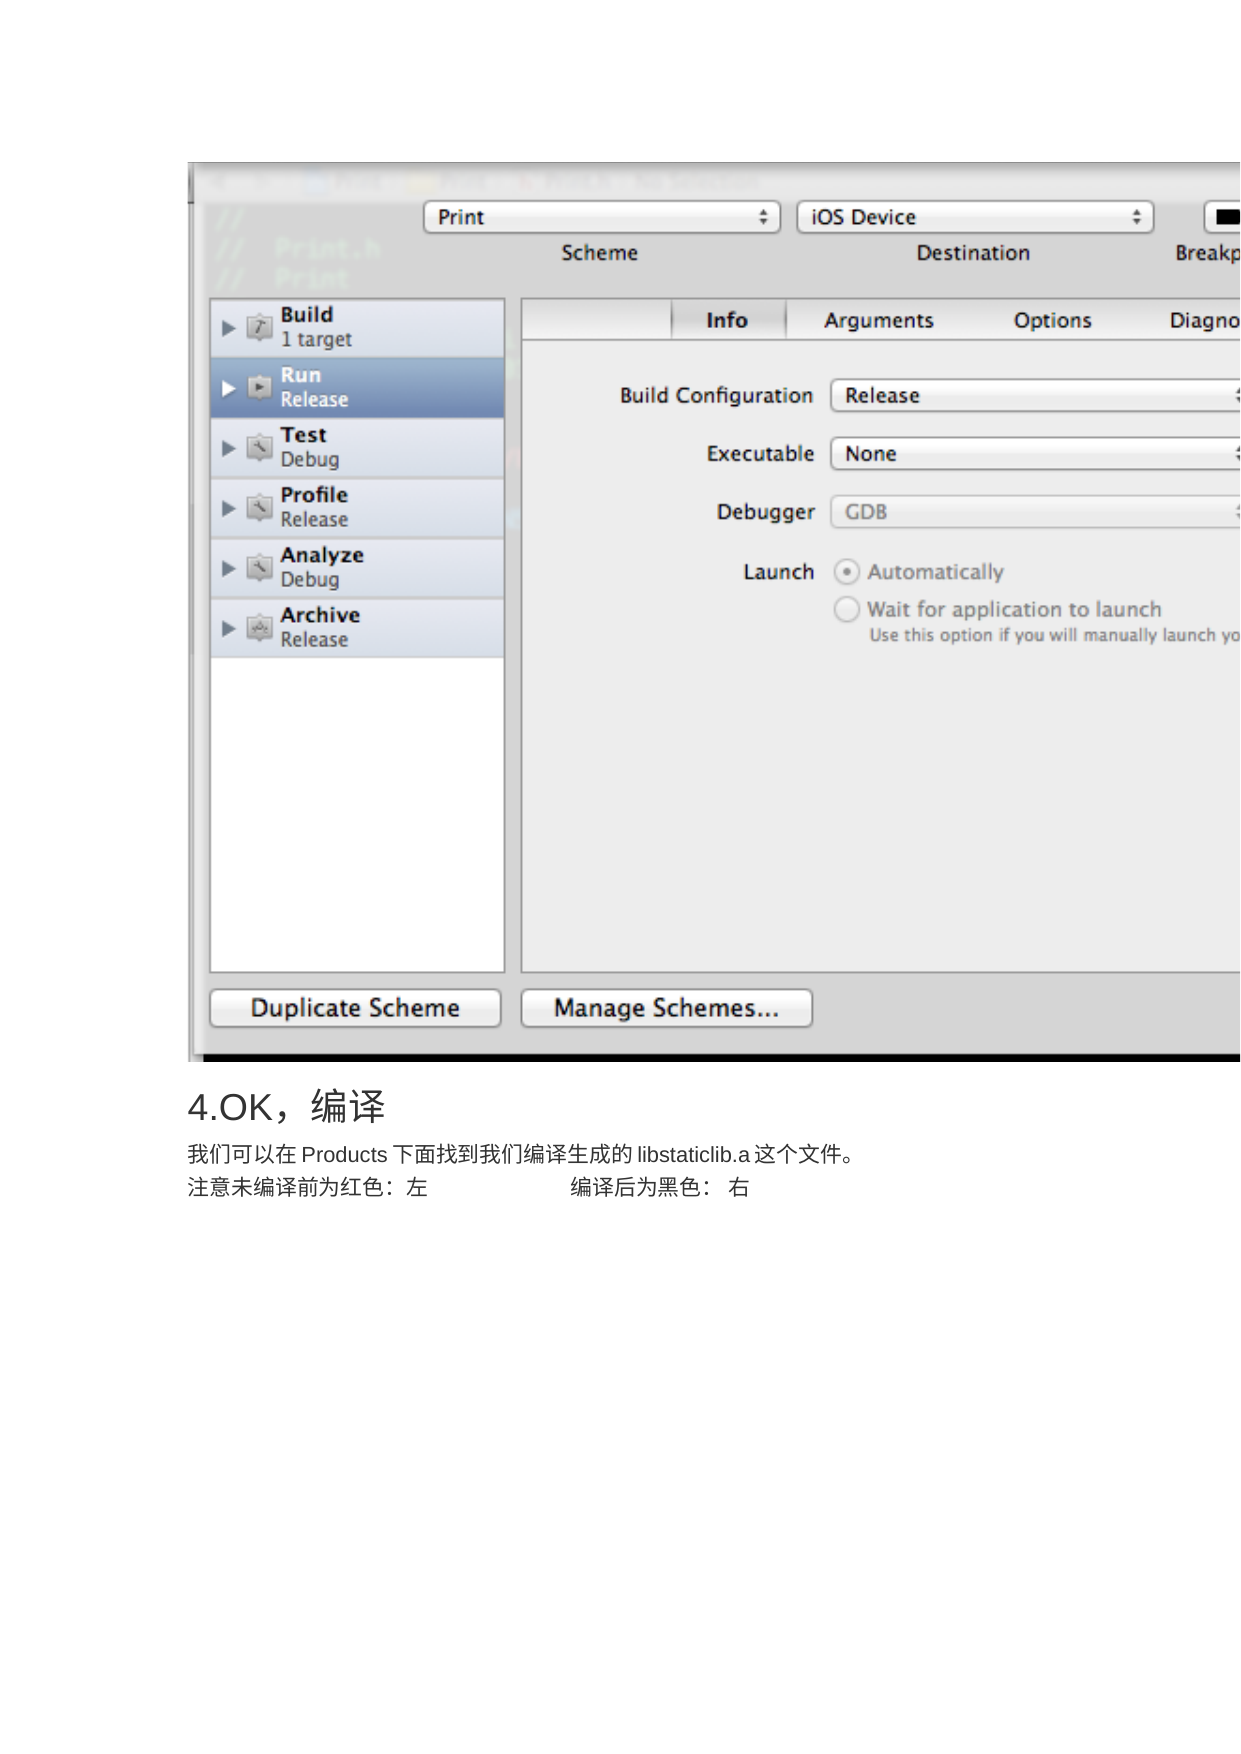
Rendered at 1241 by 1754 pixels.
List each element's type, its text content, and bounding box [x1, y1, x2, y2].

text 我们可以在Products下面找到我们编译生成的libstaticlib.a这个文件。 [187, 1137, 1053, 1169]
text 注意未编译前为红色：左 编译后为黑色： 右 [187, 1169, 1053, 1202]
picture [187, 162, 1241, 1062]
text 4.OK，编译 [187, 1072, 1053, 1137]
